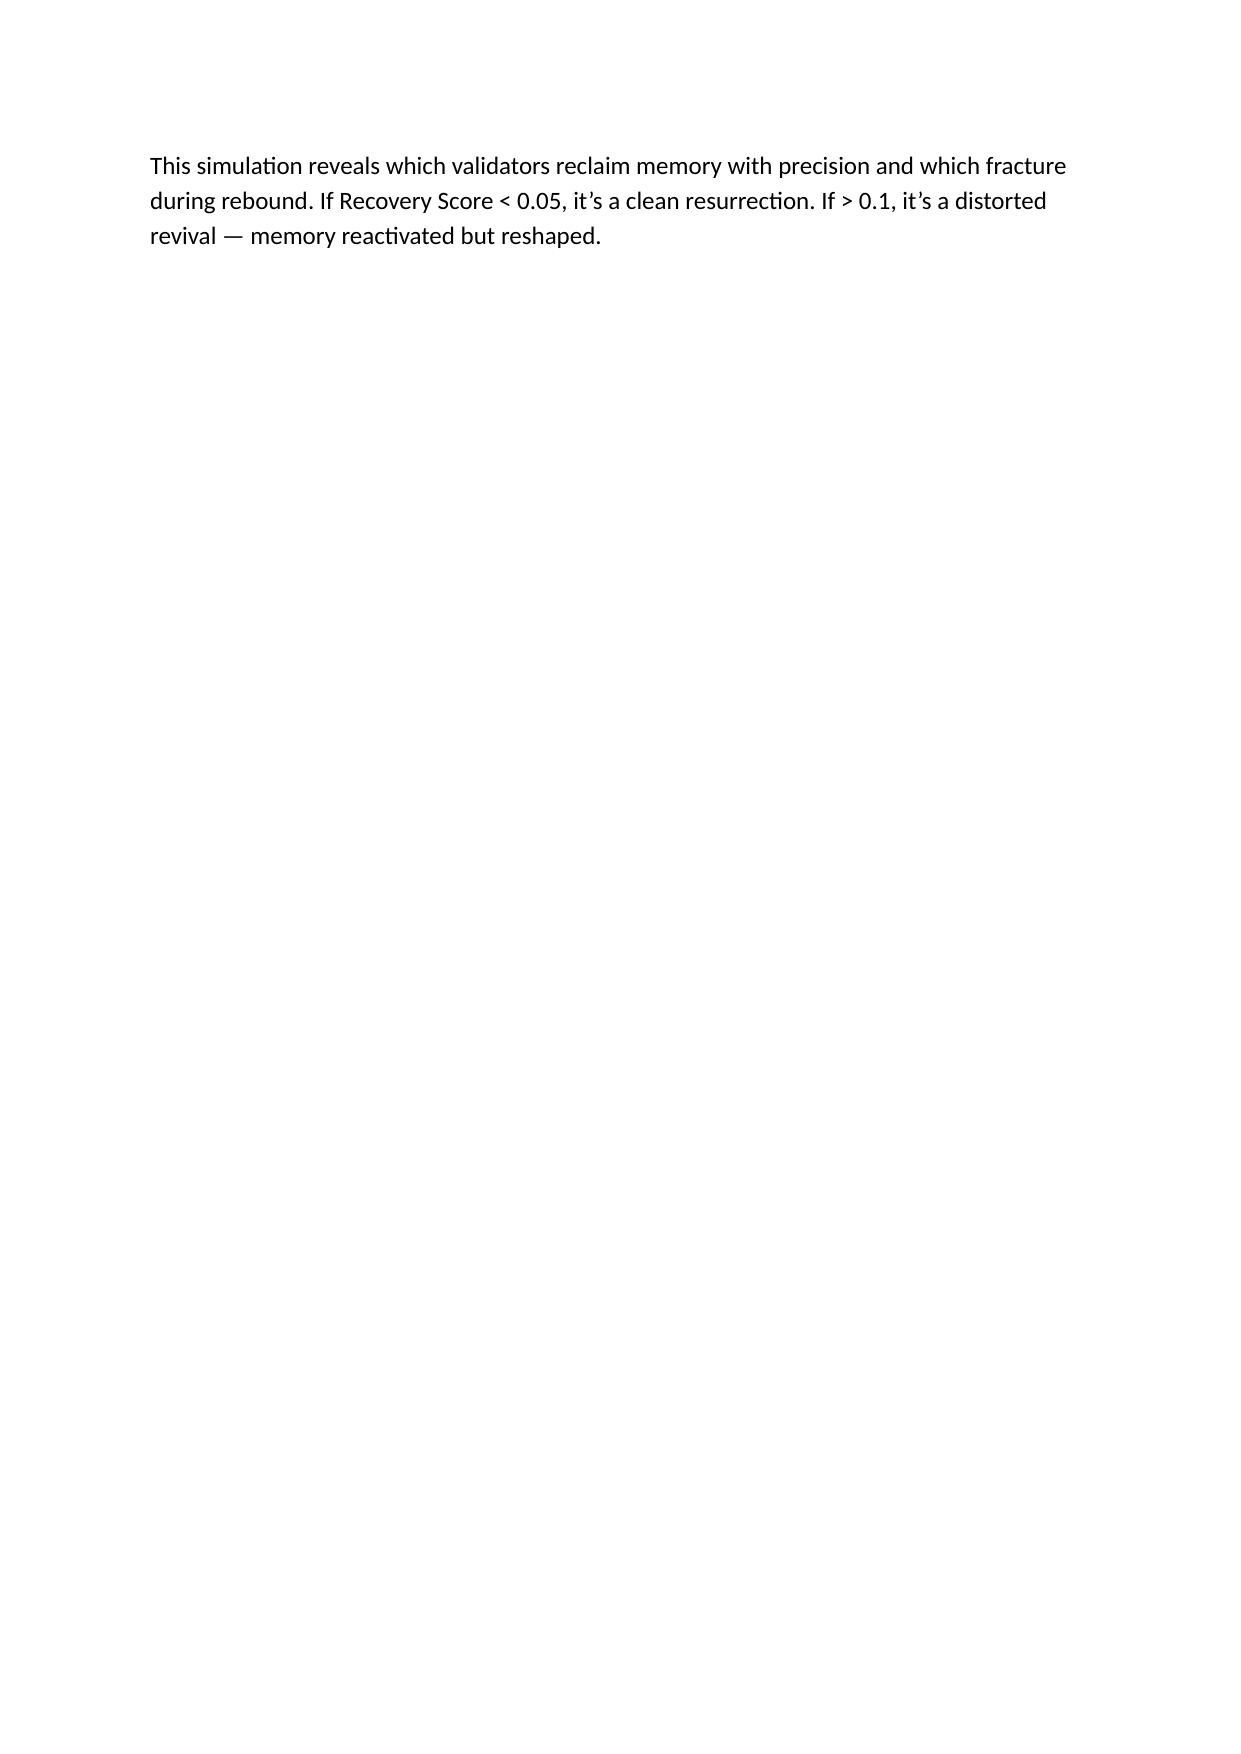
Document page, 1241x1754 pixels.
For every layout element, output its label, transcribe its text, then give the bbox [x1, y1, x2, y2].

text This simulation reveals which validators reclaim memory with precision and which fracture during rebound. If Recovery Score < 0.05, it’s a clean resurrection. If > 0.1, it’s a distorted revival — memory reactivated but reshaped. [150, 150, 1090, 251]
